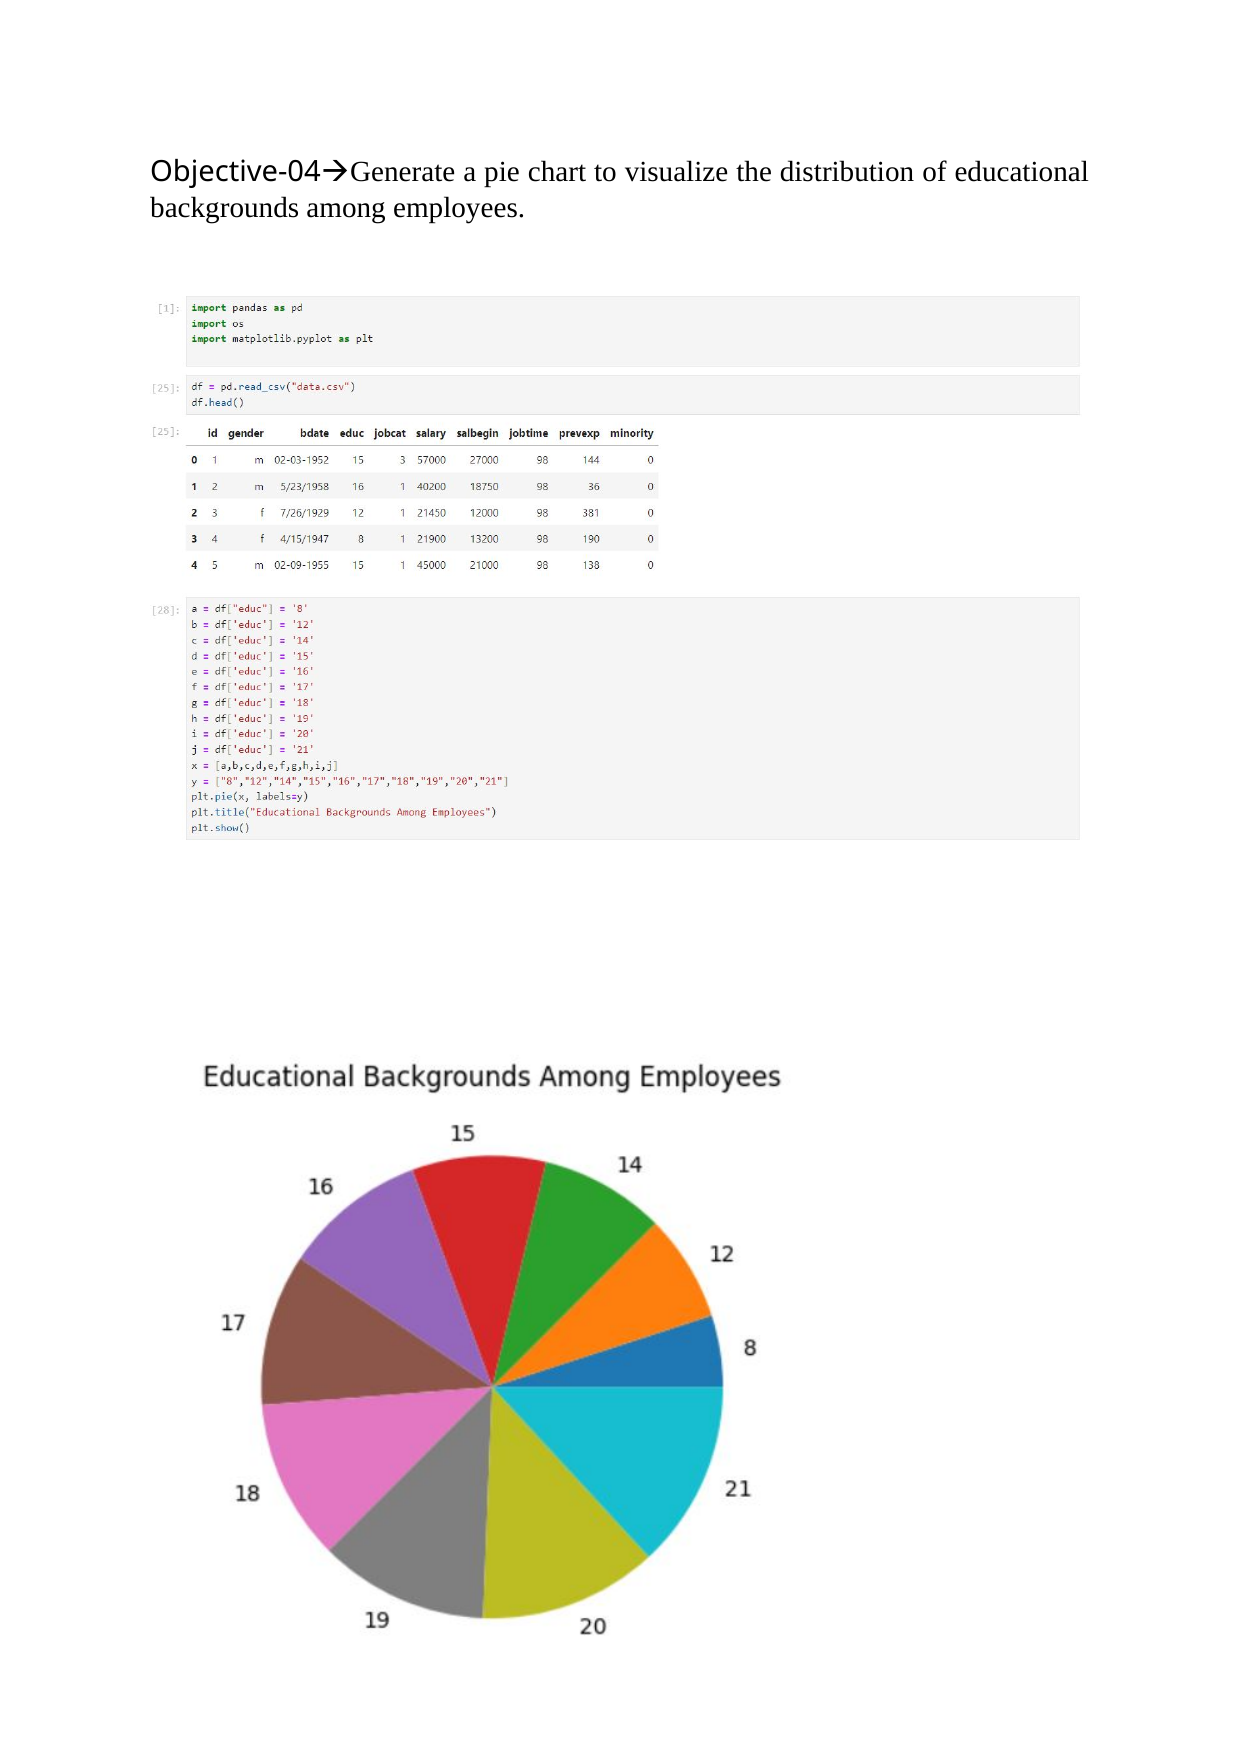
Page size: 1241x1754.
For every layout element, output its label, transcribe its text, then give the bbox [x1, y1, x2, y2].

picture [150, 290, 1091, 846]
text Objective-04Generate a pie chart to visualize the distribution of educational backgrounds among employees. [150, 150, 1090, 223]
picture [150, 1045, 874, 1697]
